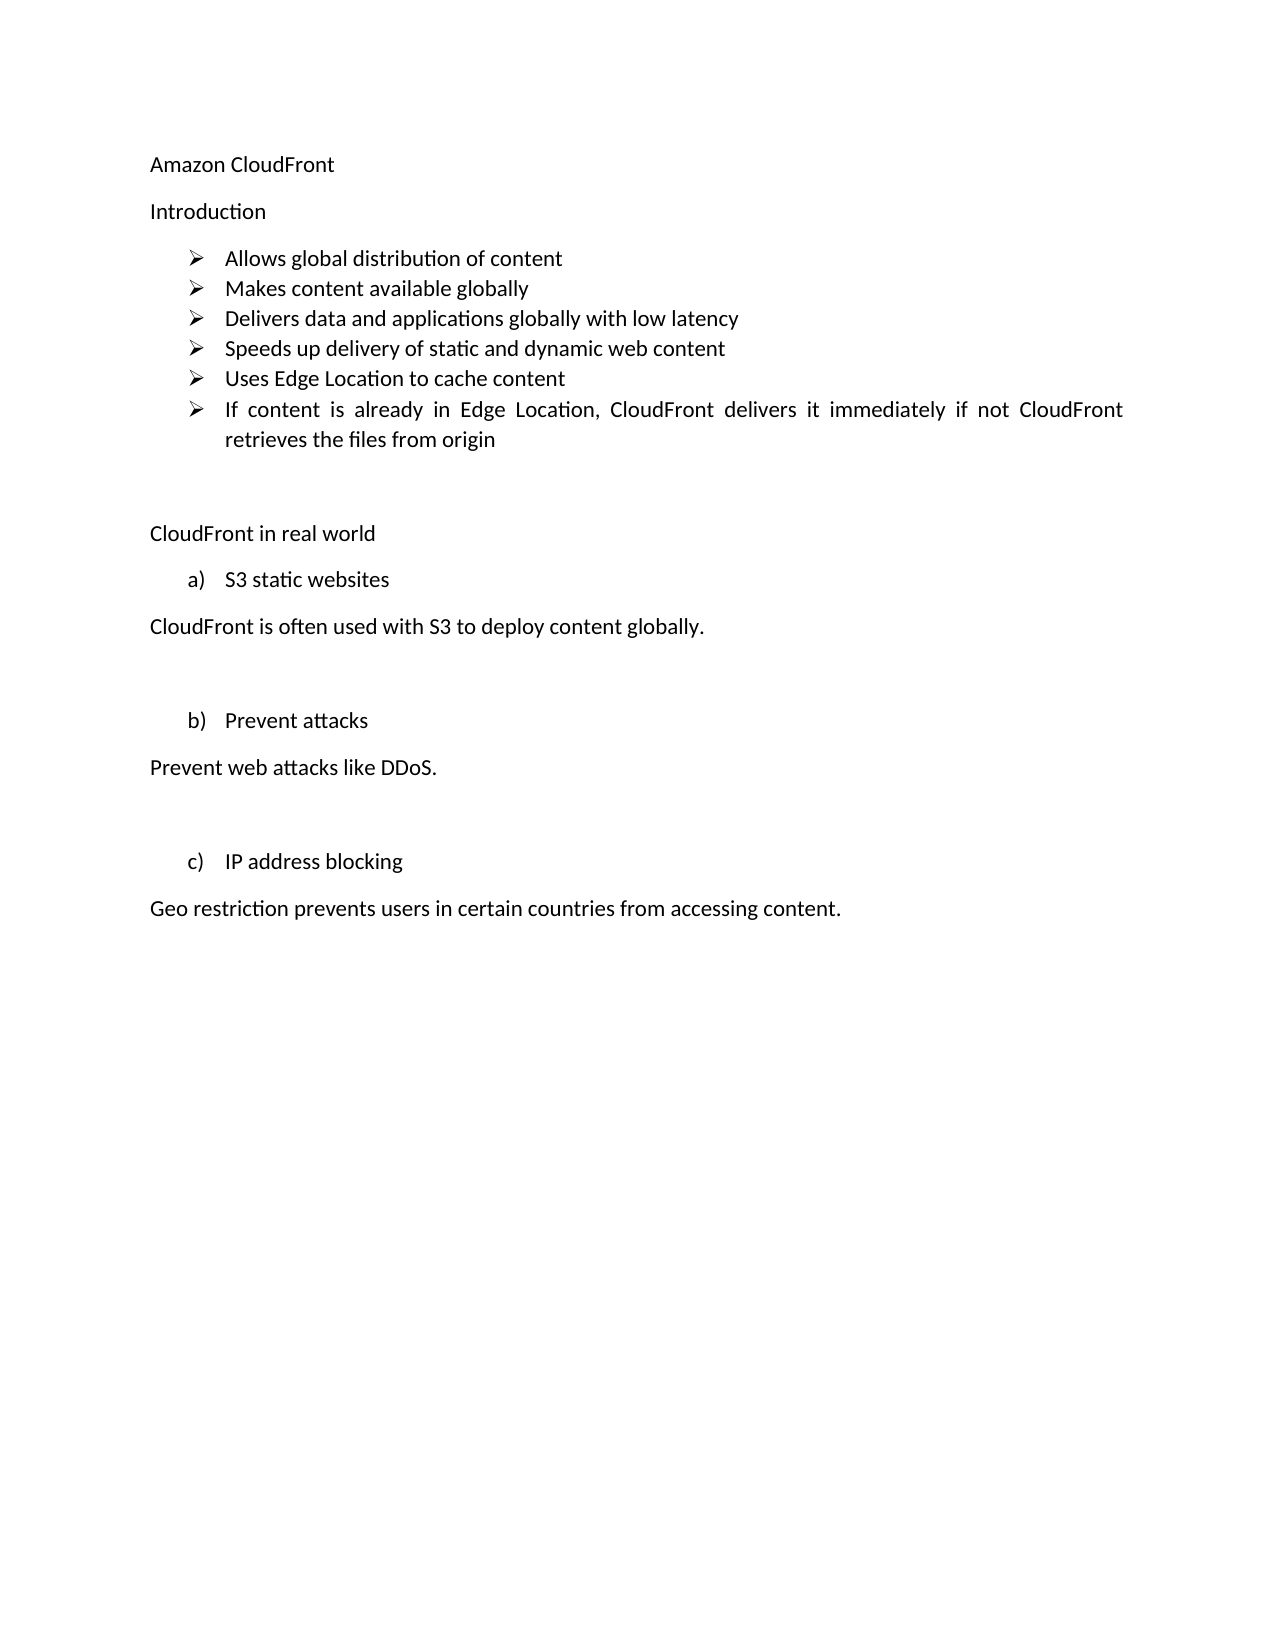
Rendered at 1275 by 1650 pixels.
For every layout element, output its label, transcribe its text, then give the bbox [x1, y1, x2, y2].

text Geo restriction prevents users in certain countries from accessing content. [150, 894, 1125, 922]
list Allows global distribution of content [187, 244, 1125, 272]
list Uses Edge Location to cache content [187, 364, 1125, 393]
text Prevent web attacks like DDoS. [150, 753, 1125, 781]
text Introduction [150, 197, 1125, 225]
list If content is already in Edge Location, CloudFront delivers it immediately if not CloudFront retrieves the files from origin [187, 395, 1125, 453]
list Delivers data and applications globally with low latency [187, 304, 1125, 332]
list Makes content available globally [187, 274, 1125, 302]
list Speeds up delivery of static and dynamic web content [187, 334, 1125, 362]
list S3 static websites [187, 566, 1125, 594]
text CloudFront is often used with S3 to deploy content globally. [150, 612, 1125, 641]
list Prevent attacks [187, 706, 1125, 734]
list IP address blocking [187, 847, 1125, 875]
text CloudFront in real world [150, 519, 1125, 547]
text Amazon CloudFront [150, 150, 1125, 178]
